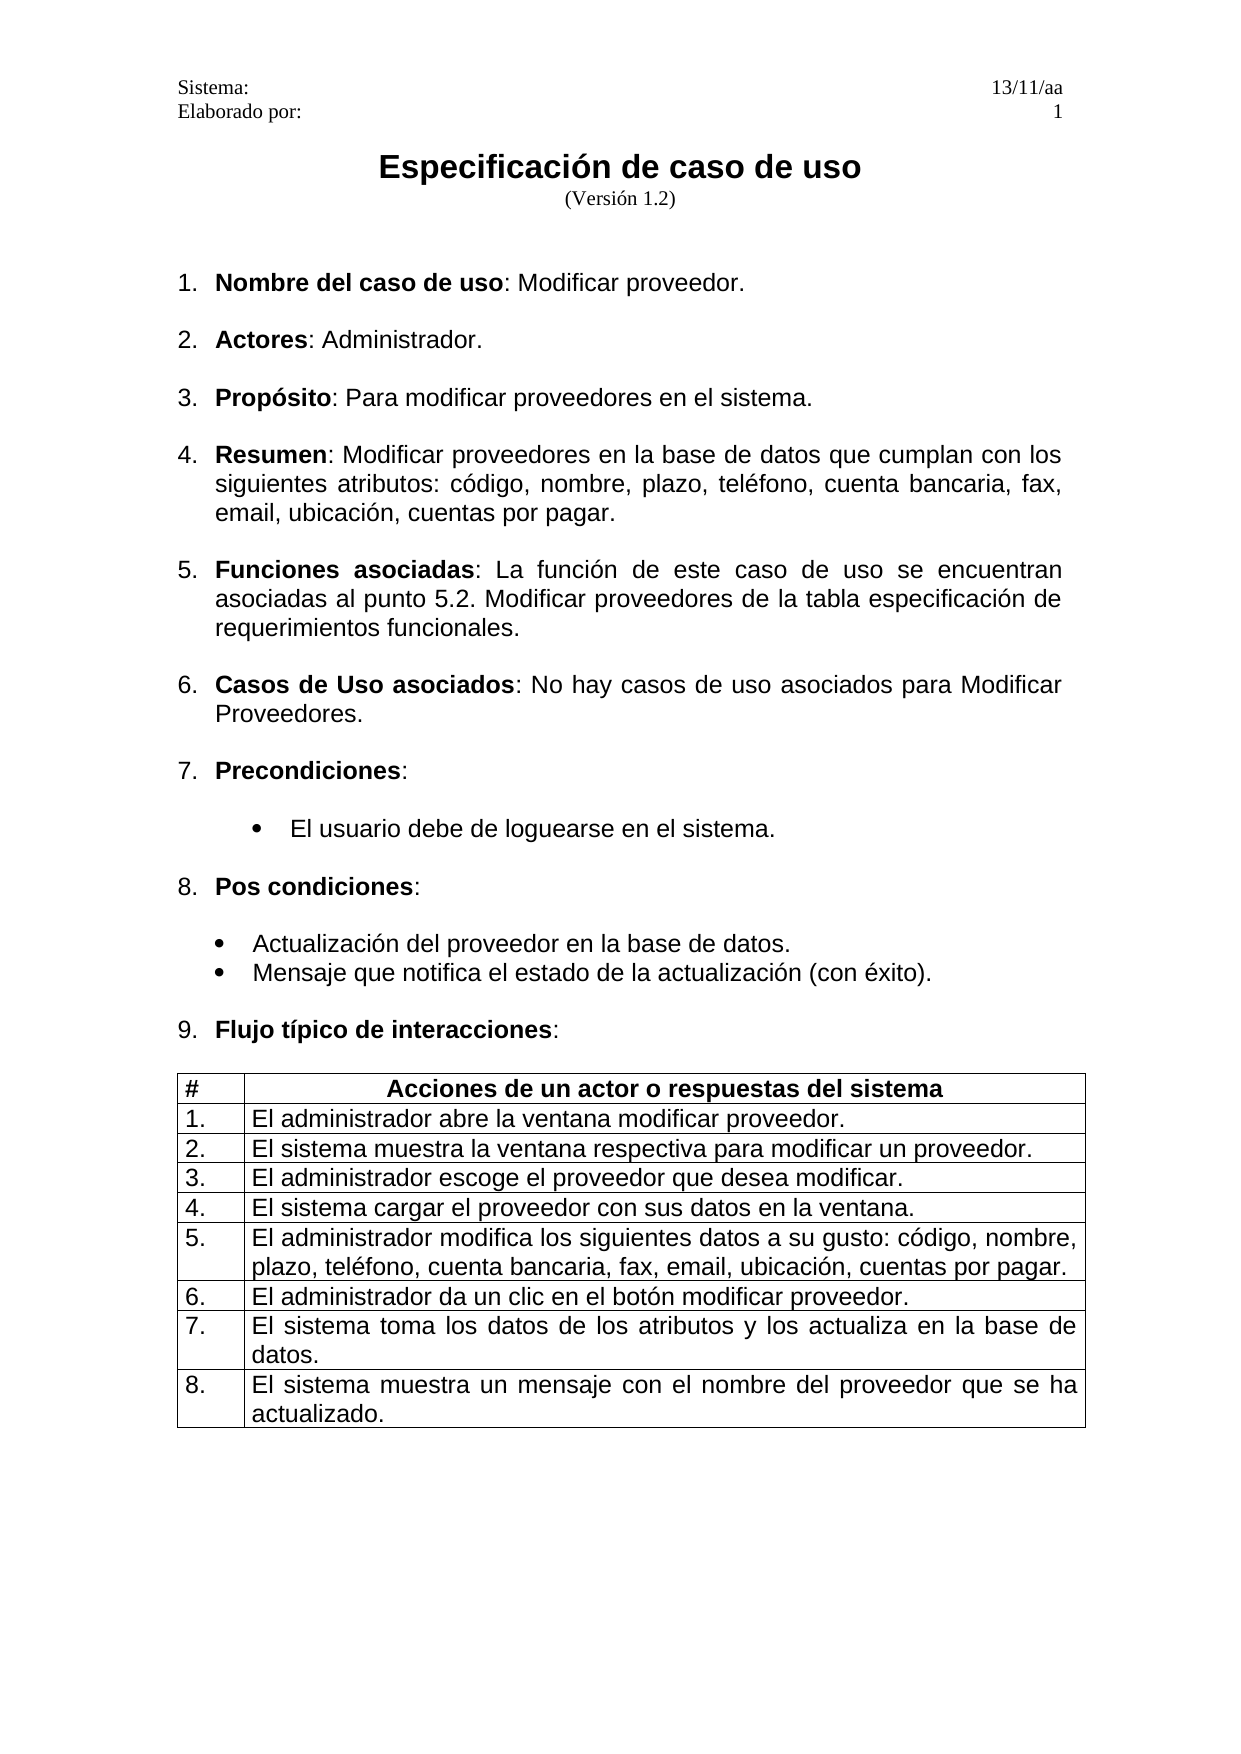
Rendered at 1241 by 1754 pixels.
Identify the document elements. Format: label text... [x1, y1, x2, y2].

table_header Acciones de un actor o respuestas del sistema [245, 1074, 1085, 1103]
list Nombre del caso de uso: Modificar proveedor. [177, 268, 1063, 296]
table_cell El sistema toma los datos de los atributos y los actualiza en la base de datos. [245, 1311, 1085, 1369]
list Resumen: Modificar proveedores en la base de datos que cumplan con los siguientes atributos: código, nombre, plazo, teléfono, cuenta bancaria, fax, email, ubicación, cuentas por pagar. [177, 440, 1063, 526]
table_cell 7. [178, 1311, 244, 1369]
list Actores: Administrador. [177, 325, 1063, 354]
table_cell 8. [178, 1370, 244, 1427]
list Flujo típico de interacciones: [177, 1015, 1063, 1044]
list Casos de Uso asociados: No hay casos de uso asociados para Modificar Proveedores. [177, 670, 1063, 728]
list Precondiciones: [177, 756, 1063, 785]
list Funciones asociadas: La función de este caso de uso se encuentran asociadas al punto 5.2. Modificar proveedores de la tabla especificación de requerimientos funcionales. [177, 555, 1063, 641]
list Actualización del proveedor en la base de datos. [215, 929, 1063, 958]
table_cell 5. [178, 1223, 244, 1280]
table_cell 4. [178, 1193, 244, 1222]
table_cell El sistema muestra la ventana respectiva para modificar un proveedor. [245, 1134, 1085, 1162]
table_cell El administrador escoge el proveedor que desea modificar. [245, 1163, 1085, 1192]
subtitle Especificación de caso de uso [177, 148, 1063, 186]
list Mensaje que notifica el estado de la actualización (con éxito). [215, 958, 1063, 987]
table_cell El sistema cargar el proveedor con sus datos en la ventana. [245, 1193, 1085, 1222]
table_cell 1. [178, 1104, 244, 1132]
list El usuario debe de loguearse en el sistema. [252, 814, 1063, 843]
table_cell El sistema muestra un mensaje con el nombre del proveedor que se ha actualizado. [245, 1370, 1085, 1427]
table_cell 2. [178, 1134, 244, 1162]
text (Versión 1.2) [177, 186, 1063, 210]
table_header # [178, 1074, 244, 1103]
table_cell 6. [178, 1281, 244, 1310]
table_cell El administrador abre la ventana modificar proveedor. [245, 1104, 1085, 1132]
table_cell El administrador da un clic en el botón modificar proveedor. [245, 1281, 1085, 1310]
table_cell 3. [178, 1163, 244, 1192]
list Pos condiciones: [177, 871, 1063, 900]
list Propósito: Para modificar proveedores en el sistema. [177, 383, 1063, 411]
